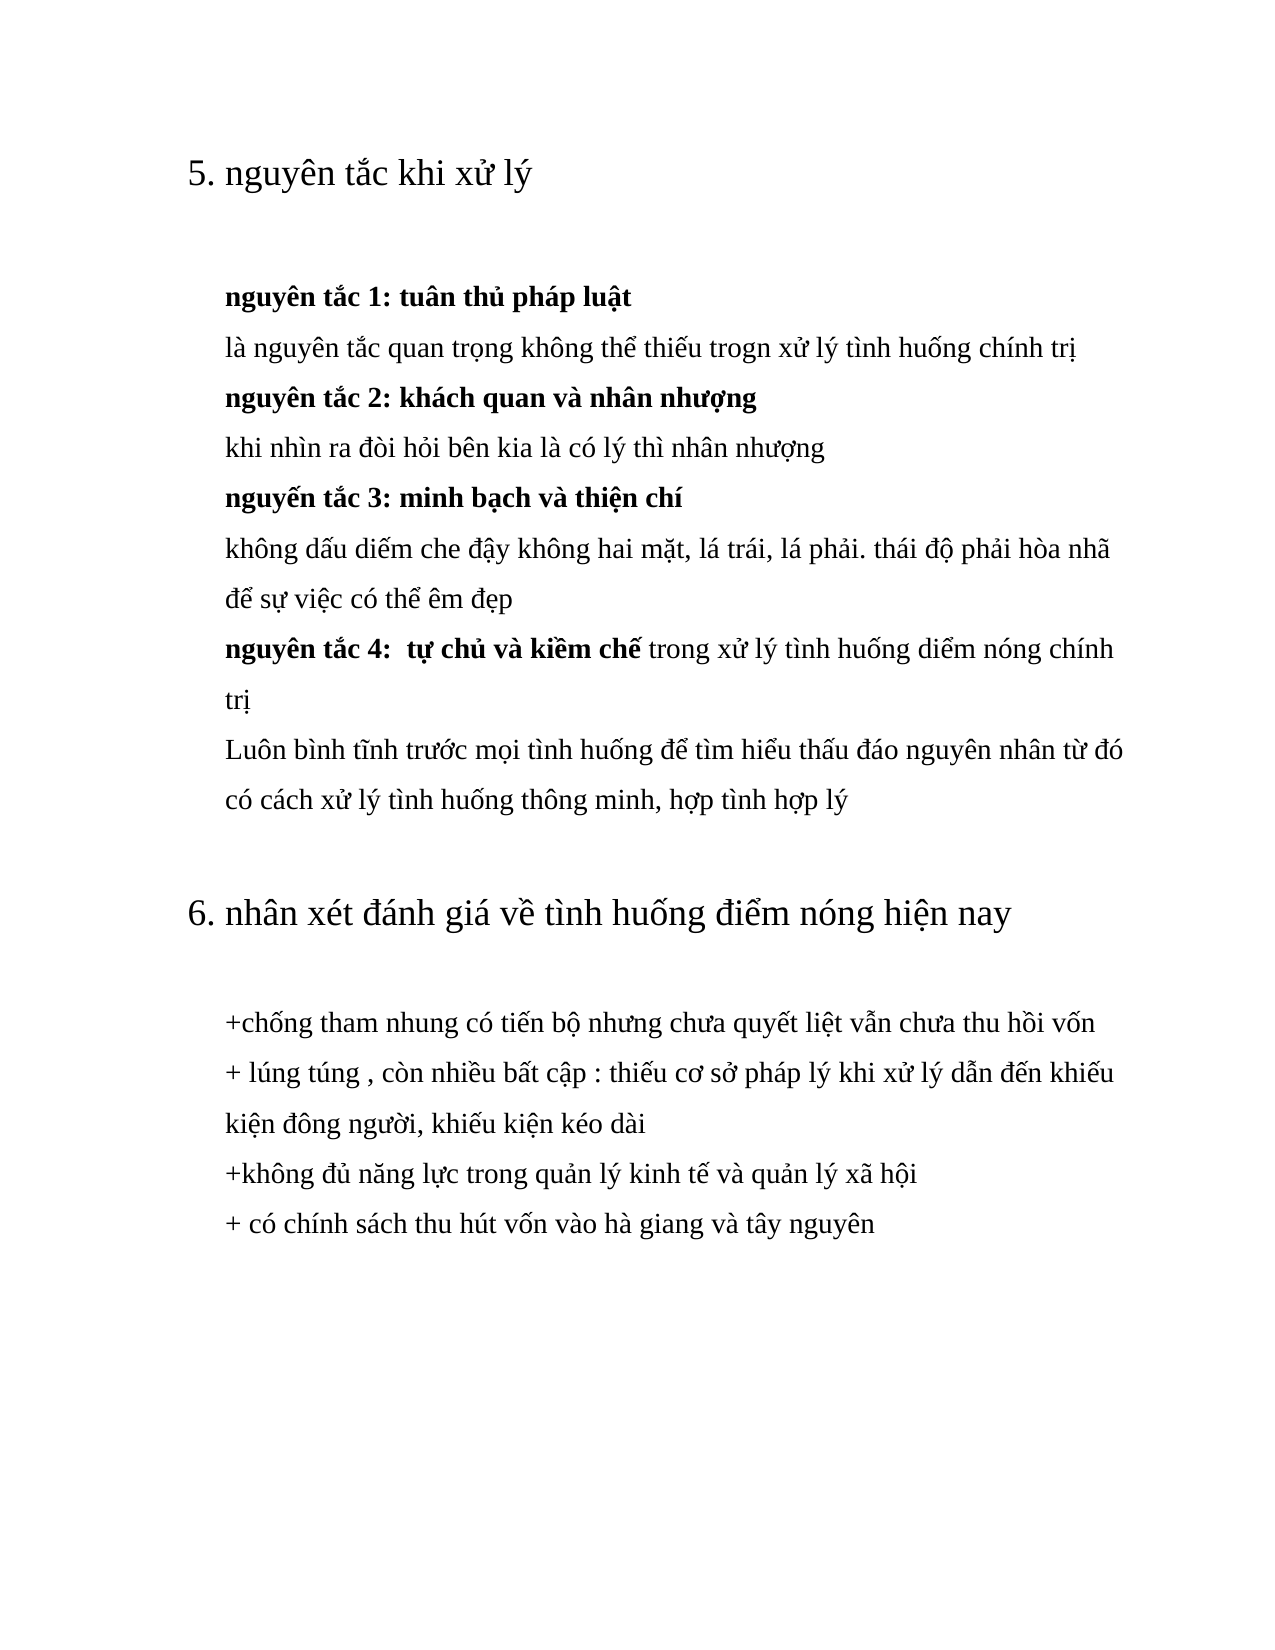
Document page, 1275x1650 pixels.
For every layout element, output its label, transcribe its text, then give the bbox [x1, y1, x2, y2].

list nguyên tắc 1: tuân thủ pháp luật [225, 279, 1125, 313]
list không dấu diếm che đậy không hai mặt, lá trái, lá phải. thái độ phải hòa nhã để sự việc có thể êm đẹp [225, 531, 1125, 615]
list khi nhìn ra đòi hỏi bên kia là có lý thì nhân nhượng [225, 430, 1125, 464]
list là nguyên tắc quan trọng không thể thiếu trogn xử lý tình huống chính trị [225, 330, 1125, 363]
list +chống tham nhung có tiến bộ nhưng chưa quyết liệt vẫn chưa thu hồi vốn [225, 1005, 1125, 1039]
list Luôn bình tĩnh trước mọi tình huống để tìm hiểu thấu đáo nguyên nhân từ đó có cách xử lý tình huống thông minh, hợp tình hợp lý [225, 732, 1125, 816]
list nguyên tắc 4: tự chủ và kiềm chế trong xử lý tình huống diểm nóng chính trị [225, 632, 1125, 715]
list nguyên tắc khi xử lý [187, 150, 1125, 193]
list nhân xét đánh giá về tình huống điểm nóng hiện nay [187, 890, 1125, 933]
list nguyến tắc 3: minh bạch và thiện chí [225, 481, 1125, 514]
list nguyên tắc 2: khách quan và nhân nhượng [225, 380, 1125, 413]
list + lúng túng , còn nhiều bất cập : thiếu cơ sở pháp lý khi xử lý dẫn đến khiếu kiện đông người, khiếu kiện kéo dài [225, 1056, 1125, 1139]
list +không đủ năng lực trong quản lý kinh tế và quản lý xã hội [225, 1156, 1125, 1190]
list + có chính sách thu hút vốn vào hà giang và tây nguyên [225, 1207, 1125, 1240]
